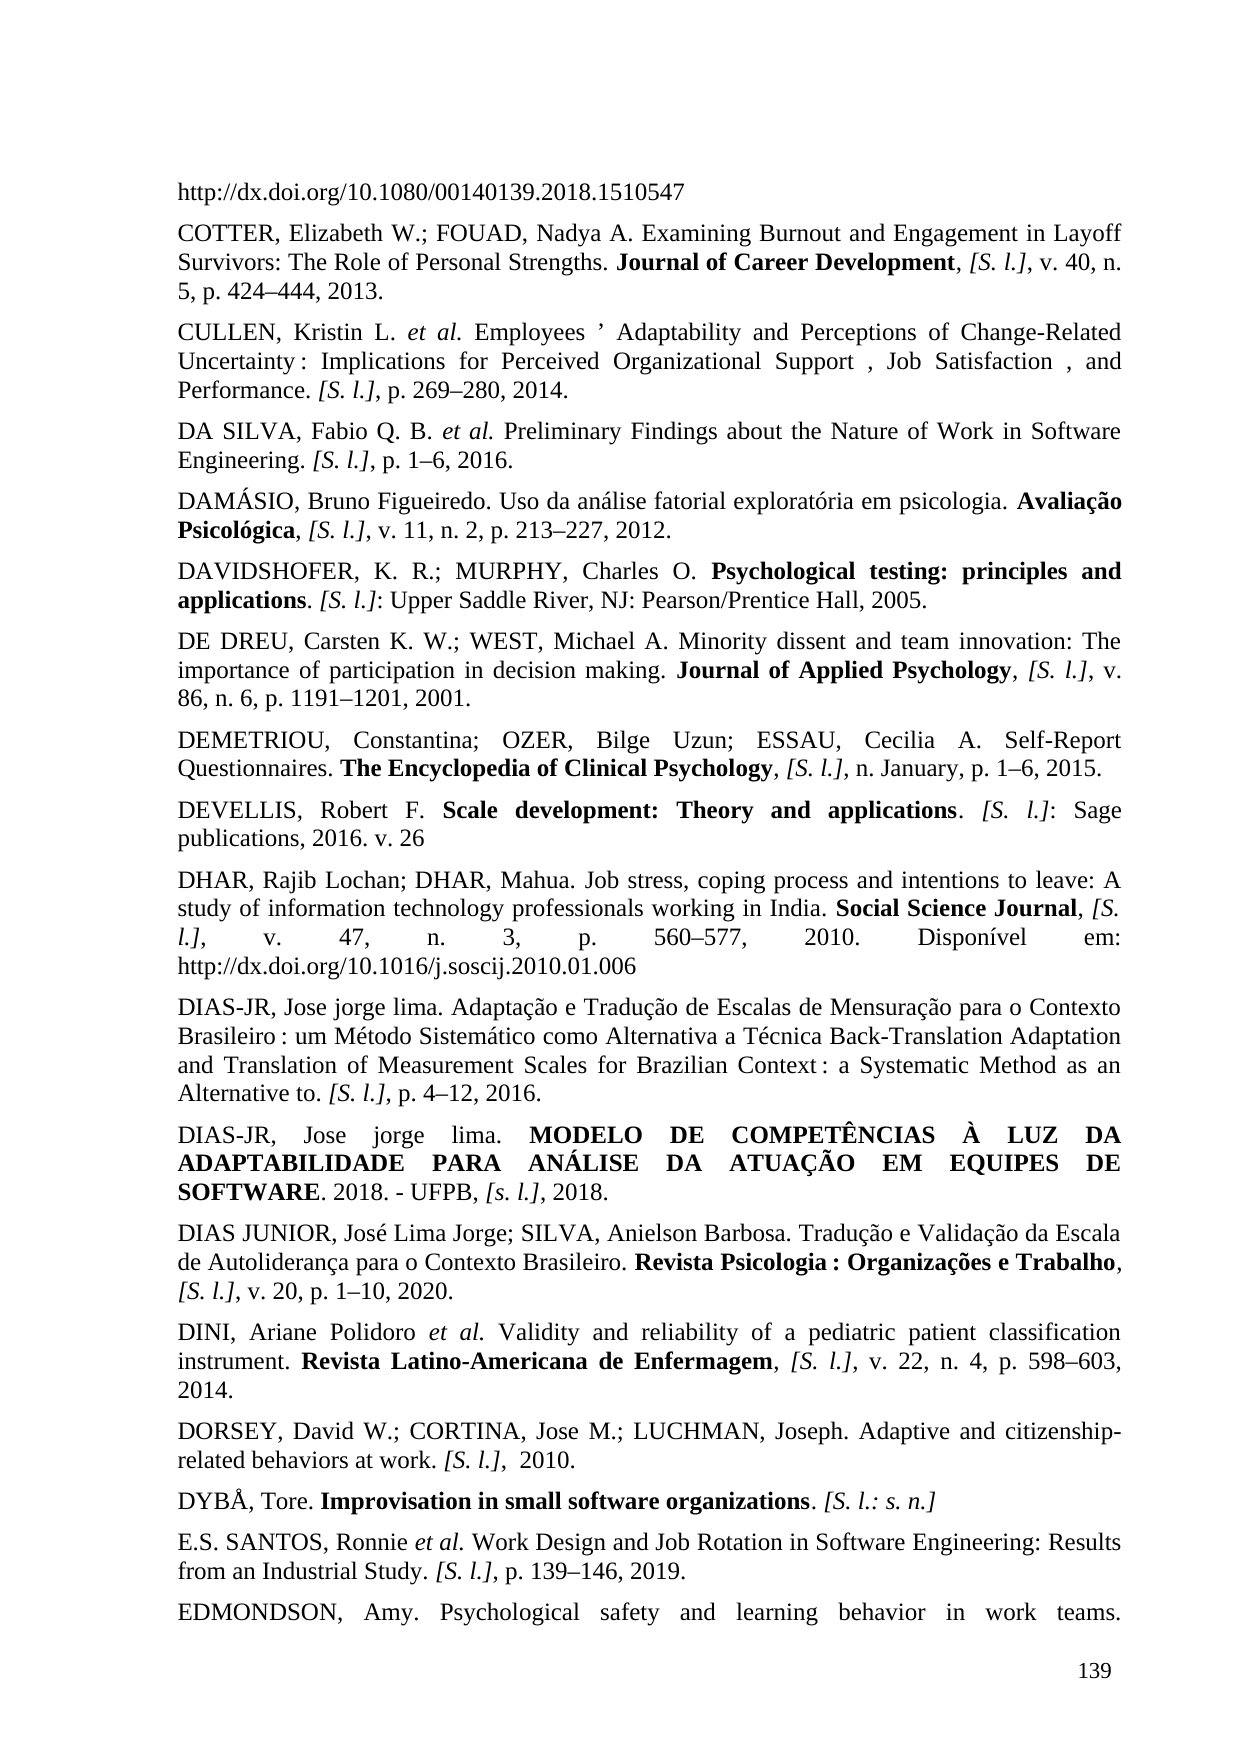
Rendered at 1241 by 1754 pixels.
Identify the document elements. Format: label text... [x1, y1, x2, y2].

text DORSEY, David W.; CORTINA, Jose M.; LUCHMAN, Joseph. Adaptive and citizenship-related behaviors at work. [S. l.], 2010. [177, 1416, 1122, 1473]
text DA SILVA, Fabio Q. B. et al. Preliminary Findings about the Nature of Work in Software Engineering. [S. l.], p. 1–6, 2016. [177, 416, 1122, 473]
text DYBÅ, Tore. Improvisation in small software organizations. [S. l.: s. n.] [177, 1486, 1122, 1515]
text DIAS-JR, Jose jorge lima. Adaptação e Tradução de Escalas de Mensuração para o Contexto Brasileiro : um Método Sistemático como Alternativa a Técnica Back-Translation Adaptation and Translation of Measurement Scales for Brazilian Context : a Systematic Method as an Alternative to. [S. l.], p. 4–12, 2016. [177, 992, 1122, 1107]
text DEMETRIOU, Constantina; OZER, Bilge Uzun; ESSAU, Cecilia A. Self-Report Questionnaires. The Encyclopedia of Clinical Psychology, [S. l.], n. January, p. 1–6, 2015. [177, 725, 1122, 782]
text CULLEN, Kristin L. et al. Employees ’ Adaptability and Perceptions of Change-Related Uncertainty : Implications for Perceived Organizational Support , Job Satisfaction , and Performance. [S. l.], p. 269–280, 2014. [177, 317, 1122, 403]
text DIAS JUNIOR, José Lima Jorge; SILVA, Anielson Barbosa. Tradução e Validação da Escala de Autoliderança para o Contexto Brasileiro. Revista Psicologia : Organizações e Trabalho, [S. l.], v. 20, p. 1–10, 2020. [177, 1218, 1122, 1305]
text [177, 177, 1122, 206]
text COTTER, Elizabeth W.; FOUAD, Nadya A. Examining Burnout and Engagement in Layoff Survivors: The Role of Personal Strengths. Journal of Career Development, [S. l.], v. 40, n. 5, p. 424–444, 2013. [177, 218, 1122, 305]
text E.S. SANTOS, Ronnie et al. Work Design and Job Rotation in Software Engineering: Results from an Industrial Study. [S. l.], p. 139–146, 2019. [177, 1527, 1122, 1585]
text DHAR, Rajib Lochan; DHAR, Mahua. Job stress, coping process and intentions to leave: A study of information technology professionals working in India. Social Science Journal, [S. l.], v. 47, n. 3, p. 560–577, 2010. Disponível em: http://dx.doi.org/10.1016/j.soscij.2010.01.006 [177, 865, 1122, 980]
text DAVIDSHOFER, K. R.; MURPHY, Charles O. Psychological testing: principles and applications. [S. l.]: Upper Saddle River, NJ: Pearson/Prentice Hall, 2005. [177, 556, 1122, 613]
text DEVELLIS, Robert F. Scale development: Theory and applications. [S. l.]: Sage publications, 2016. v. 26 [177, 795, 1122, 852]
text DIAS-JR, Jose jorge lima. MODELO DE COMPETÊNCIAS À LUZ DA ADAPTABILIDADE PARA ANÁLISE DA ATUAÇÃO EM EQUIPES DE SOFTWARE. 2018. - UFPB, [s. l.], 2018. [177, 1120, 1122, 1206]
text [177, 1597, 1122, 1626]
text DINI, Ariane Polidoro et al. Validity and reliability of a pediatric patient classification instrument. Revista Latino-Americana de Enfermagem, [S. l.], v. 22, n. 4, p. 598–603, 2014. [177, 1317, 1122, 1403]
text DAMÁSIO, Bruno Figueiredo. Uso da análise fatorial exploratória em psicologia. Avaliação Psicológica, [S. l.], v. 11, n. 2, p. 213–227, 2012. [177, 486, 1122, 543]
text DE DREU, Carsten K. W.; WEST, Michael A. Minority dissent and team innovation: The importance of participation in decision making. Journal of Applied Psychology, [S. l.], v. 86, n. 6, p. 1191–1201, 2001. [177, 626, 1122, 712]
